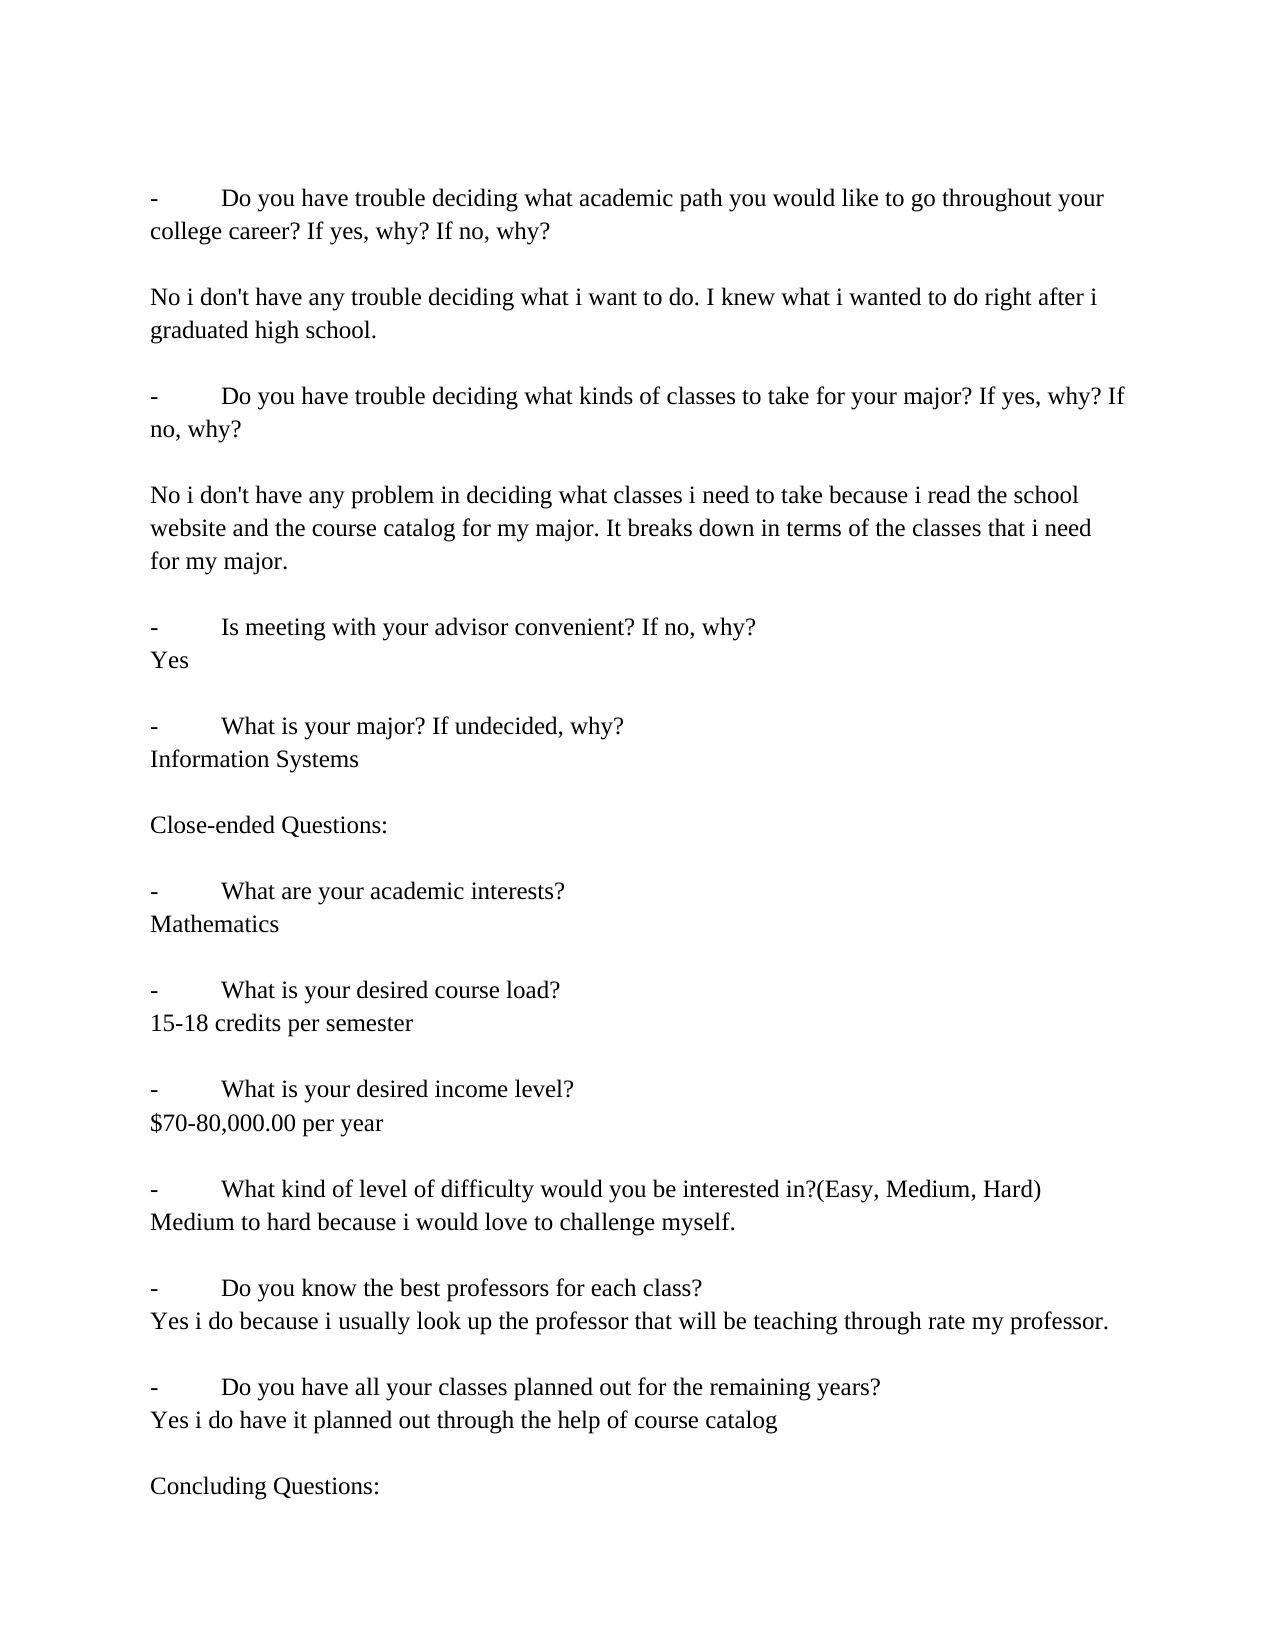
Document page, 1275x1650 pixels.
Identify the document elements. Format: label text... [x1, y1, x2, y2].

text - What is your desired income level? [150, 1074, 1125, 1103]
text Close-ended Questions: [150, 810, 1125, 839]
text Mathematics [150, 909, 1125, 938]
text - Is meeting with your advisor convenient? If no, why? [150, 612, 1125, 641]
text $70-80,000.00 per year [150, 1108, 1125, 1136]
text - Do you know the best professors for each class? [150, 1273, 1125, 1301]
text - Do you have trouble deciding what kinds of classes to take for your major? If yes, why? If no, why? [150, 381, 1125, 443]
text - What are your academic interests? [150, 876, 1125, 905]
text No i don't have any problem in deciding what classes i need to take because i read the school website and the course catalog for my major. It breaks down in terms of the classes that i need for my major. [150, 480, 1125, 575]
text Yes [150, 645, 1125, 674]
text - Do you have all your classes planned out for the remaining years? [150, 1372, 1125, 1401]
text Information Systems [150, 744, 1125, 773]
text Yes i do because i usually look up the professor that will be teaching through rate my professor. [150, 1306, 1125, 1334]
text - Do you have trouble deciding what academic path you would like to go throughout your college career? If yes, why? If no, why? [150, 183, 1125, 245]
text - What is your desired course load? [150, 976, 1125, 1004]
text - What is your major? If undecided, why? [150, 711, 1125, 740]
text 15-18 credits per semester [150, 1008, 1125, 1037]
text Concluding Questions: [150, 1471, 1125, 1499]
text Medium to hard because i would love to challenge myself. [150, 1207, 1125, 1235]
text Yes i do have it planned out through the help of course catalog [150, 1405, 1125, 1433]
text No i don't have any trouble deciding what i want to do. I knew what i wanted to do right after i graduated high school. [150, 282, 1125, 344]
text - What kind of level of difficulty would you be interested in?(Easy, Medium, Hard) [150, 1174, 1125, 1202]
